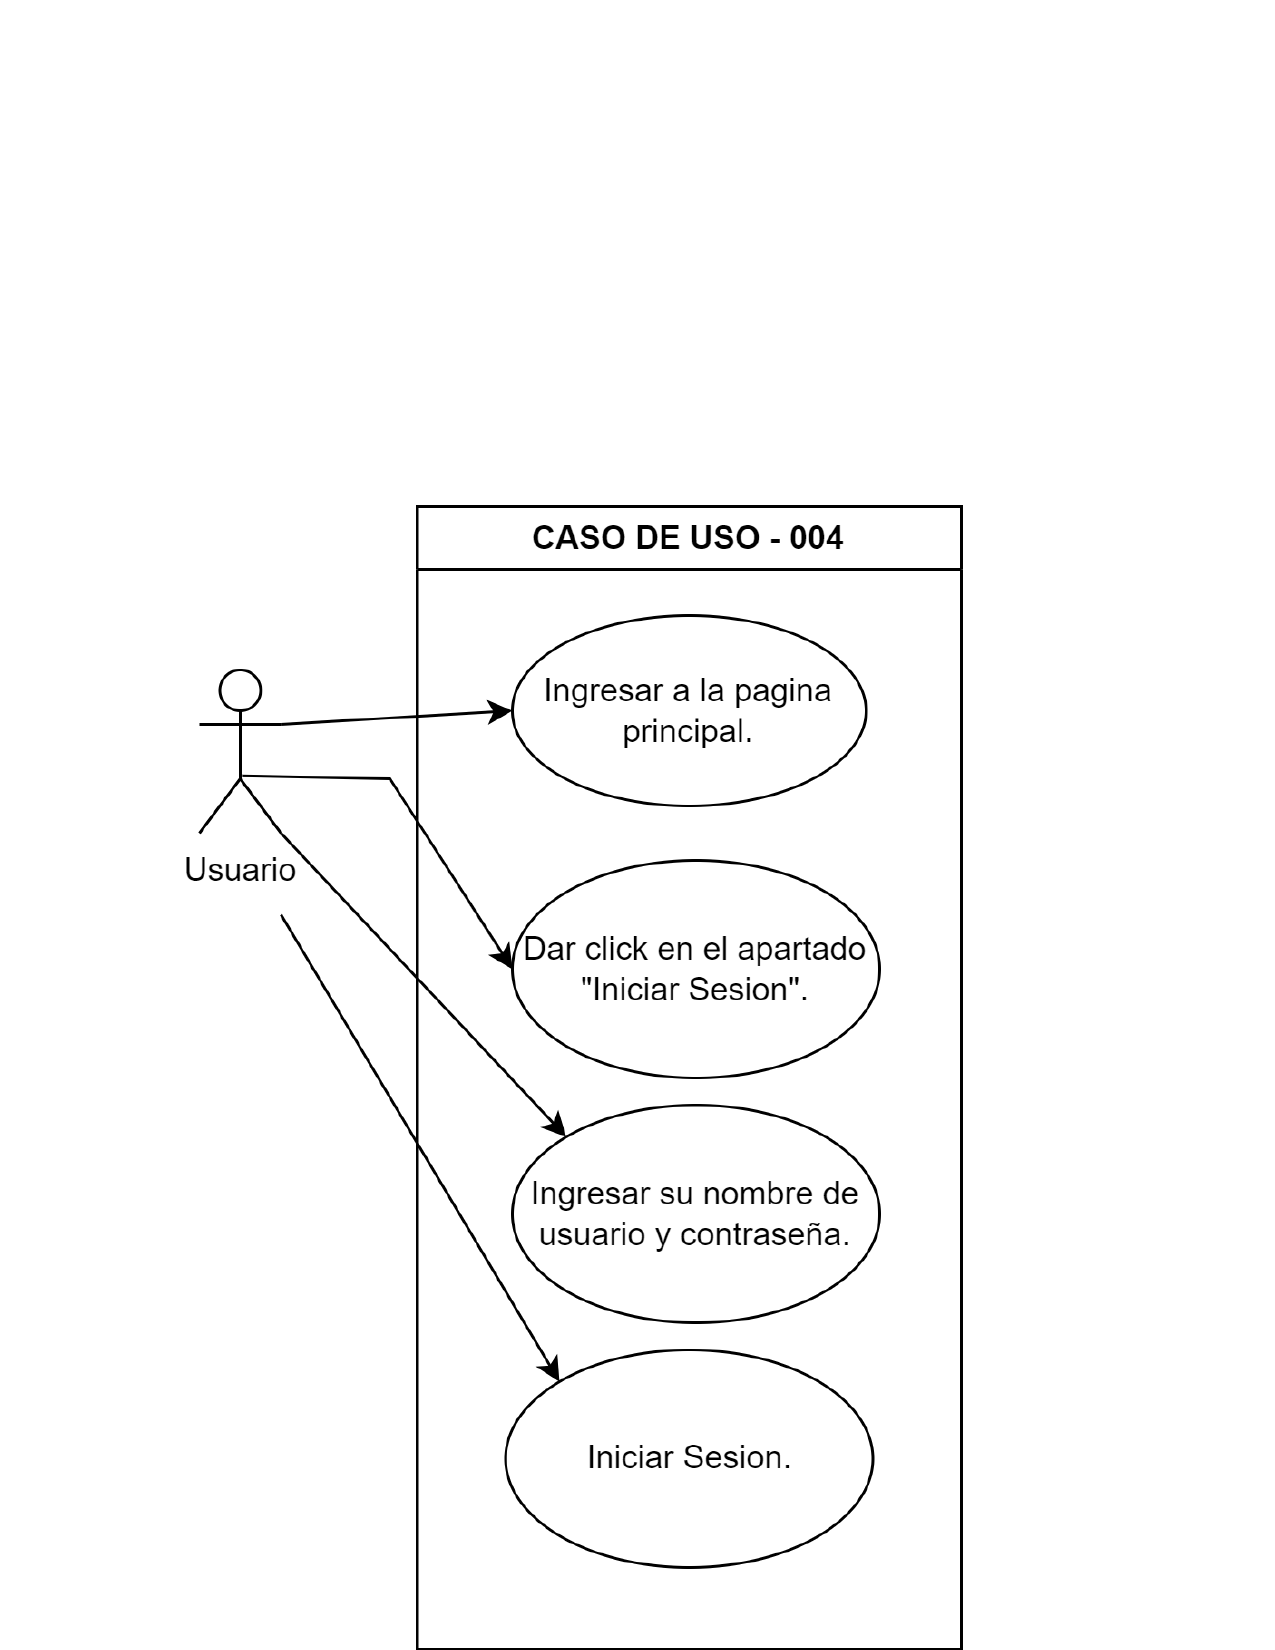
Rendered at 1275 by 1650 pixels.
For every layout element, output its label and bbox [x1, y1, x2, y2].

picture [184, 505, 965, 1650]
